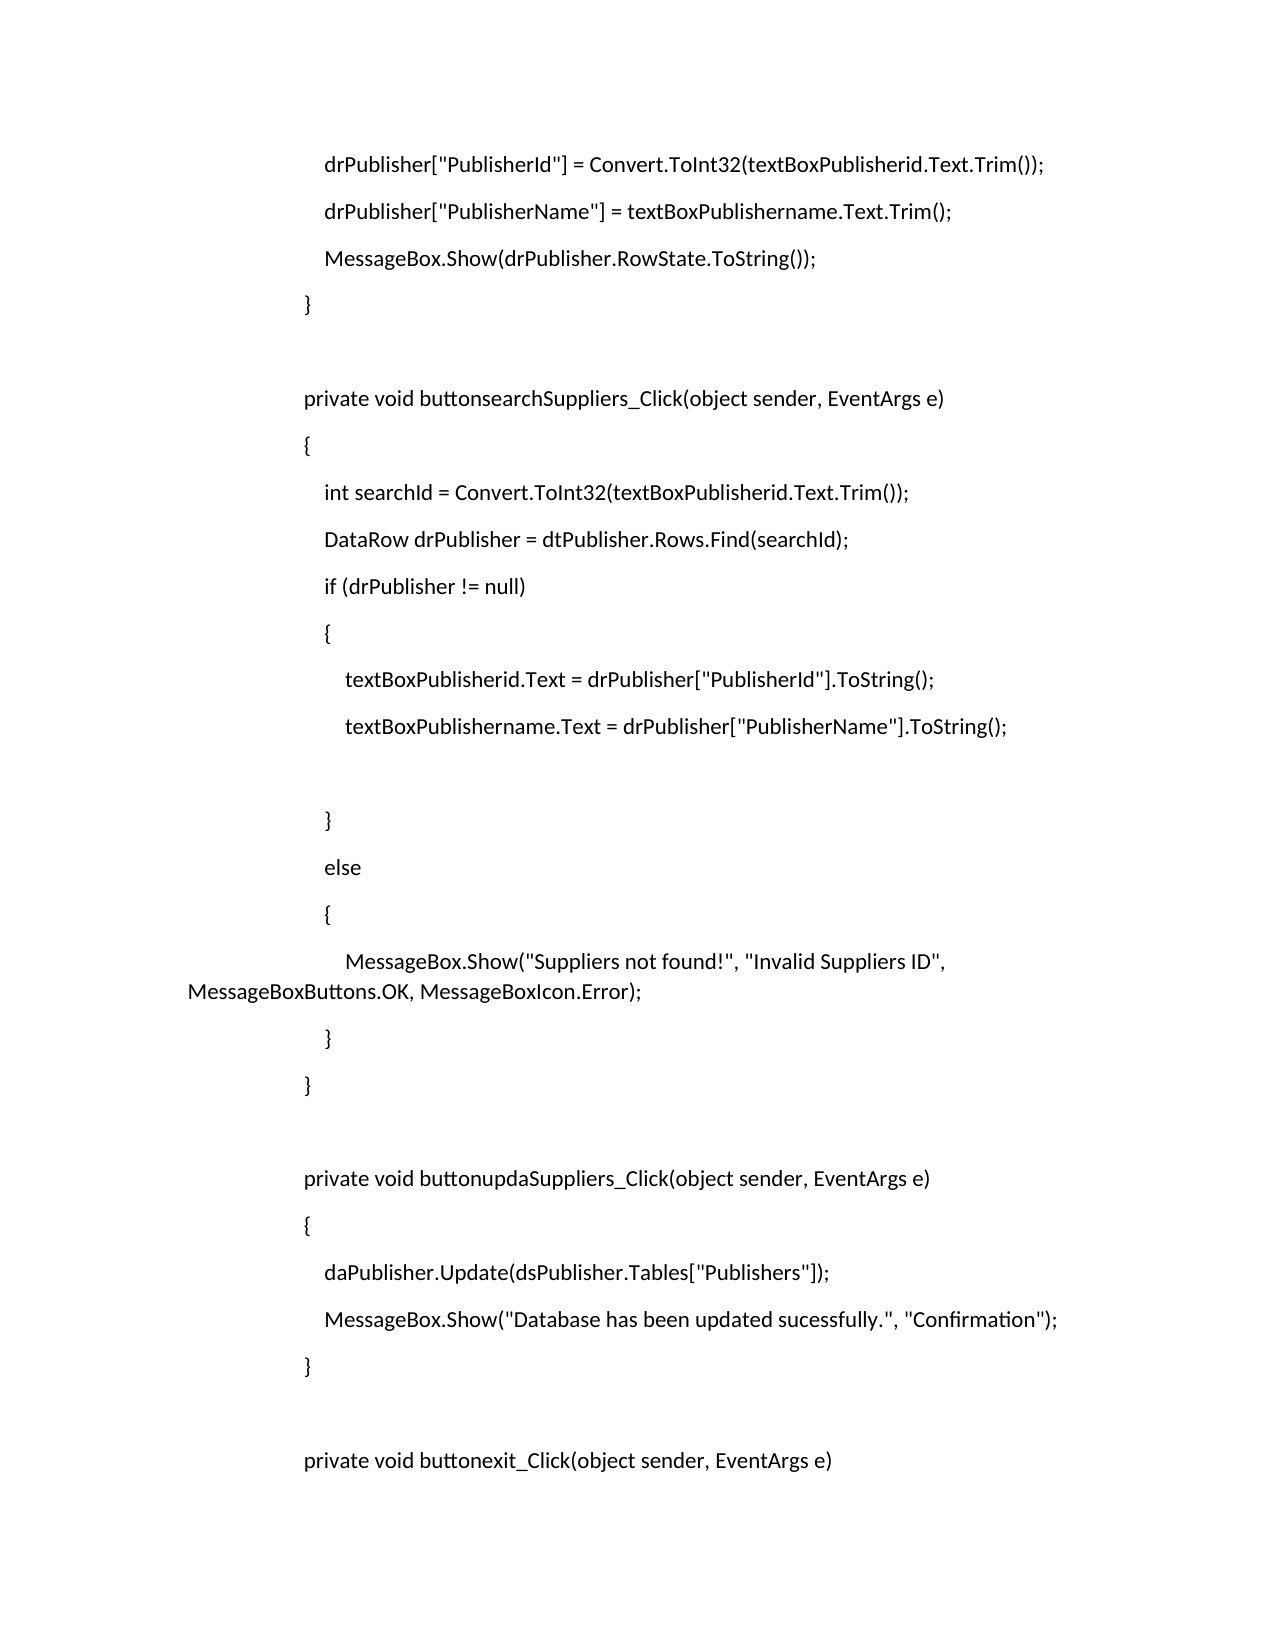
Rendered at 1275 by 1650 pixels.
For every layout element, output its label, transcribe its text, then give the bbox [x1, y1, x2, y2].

text { [187, 900, 1087, 928]
text } [187, 1024, 1087, 1052]
text int searchId = Convert.ToInt32(textBoxPublisherid.Text.Trim()); [187, 478, 1087, 506]
text { [187, 1211, 1087, 1239]
text else [187, 853, 1087, 881]
text } [187, 291, 1087, 319]
text } [187, 806, 1087, 834]
text DataRow drPublisher = dtPublisher.Rows.Find(searchId); [187, 525, 1087, 553]
text } [187, 1352, 1087, 1380]
text private void buttonexit_Click(object sender, EventArgs e) [187, 1446, 1087, 1474]
text { [187, 619, 1087, 647]
text textBoxPublisherid.Text = drPublisher["PublisherId"].ToString(); [187, 666, 1087, 694]
text drPublisher["PublisherId"] = Convert.ToInt32(textBoxPublisherid.Text.Trim()); [187, 150, 1087, 178]
text private void buttonupdaSuppliers_Click(object sender, EventArgs e) [187, 1164, 1087, 1193]
text } [187, 1071, 1087, 1099]
text MessageBox.Show("Suppliers not found!", "Invalid Suppliers ID", MessageBoxButtons.OK, MessageBoxIcon.Error); [187, 947, 1087, 1005]
text private void buttonsearchSuppliers_Click(object sender, EventArgs e) [187, 384, 1087, 412]
text MessageBox.Show(drPublisher.RowState.ToString()); [187, 244, 1087, 272]
text MessageBox.Show("Database has been updated sucessfully.", "Confirmation"); [187, 1305, 1087, 1333]
text { [187, 431, 1087, 459]
text daPublisher.Update(dsPublisher.Tables["Publishers"]); [187, 1258, 1087, 1286]
text drPublisher["PublisherName"] = textBoxPublishername.Text.Trim(); [187, 197, 1087, 225]
text if (drPublisher != null) [187, 572, 1087, 600]
text textBoxPublishername.Text = drPublisher["PublisherName"].ToString(); [187, 712, 1087, 741]
